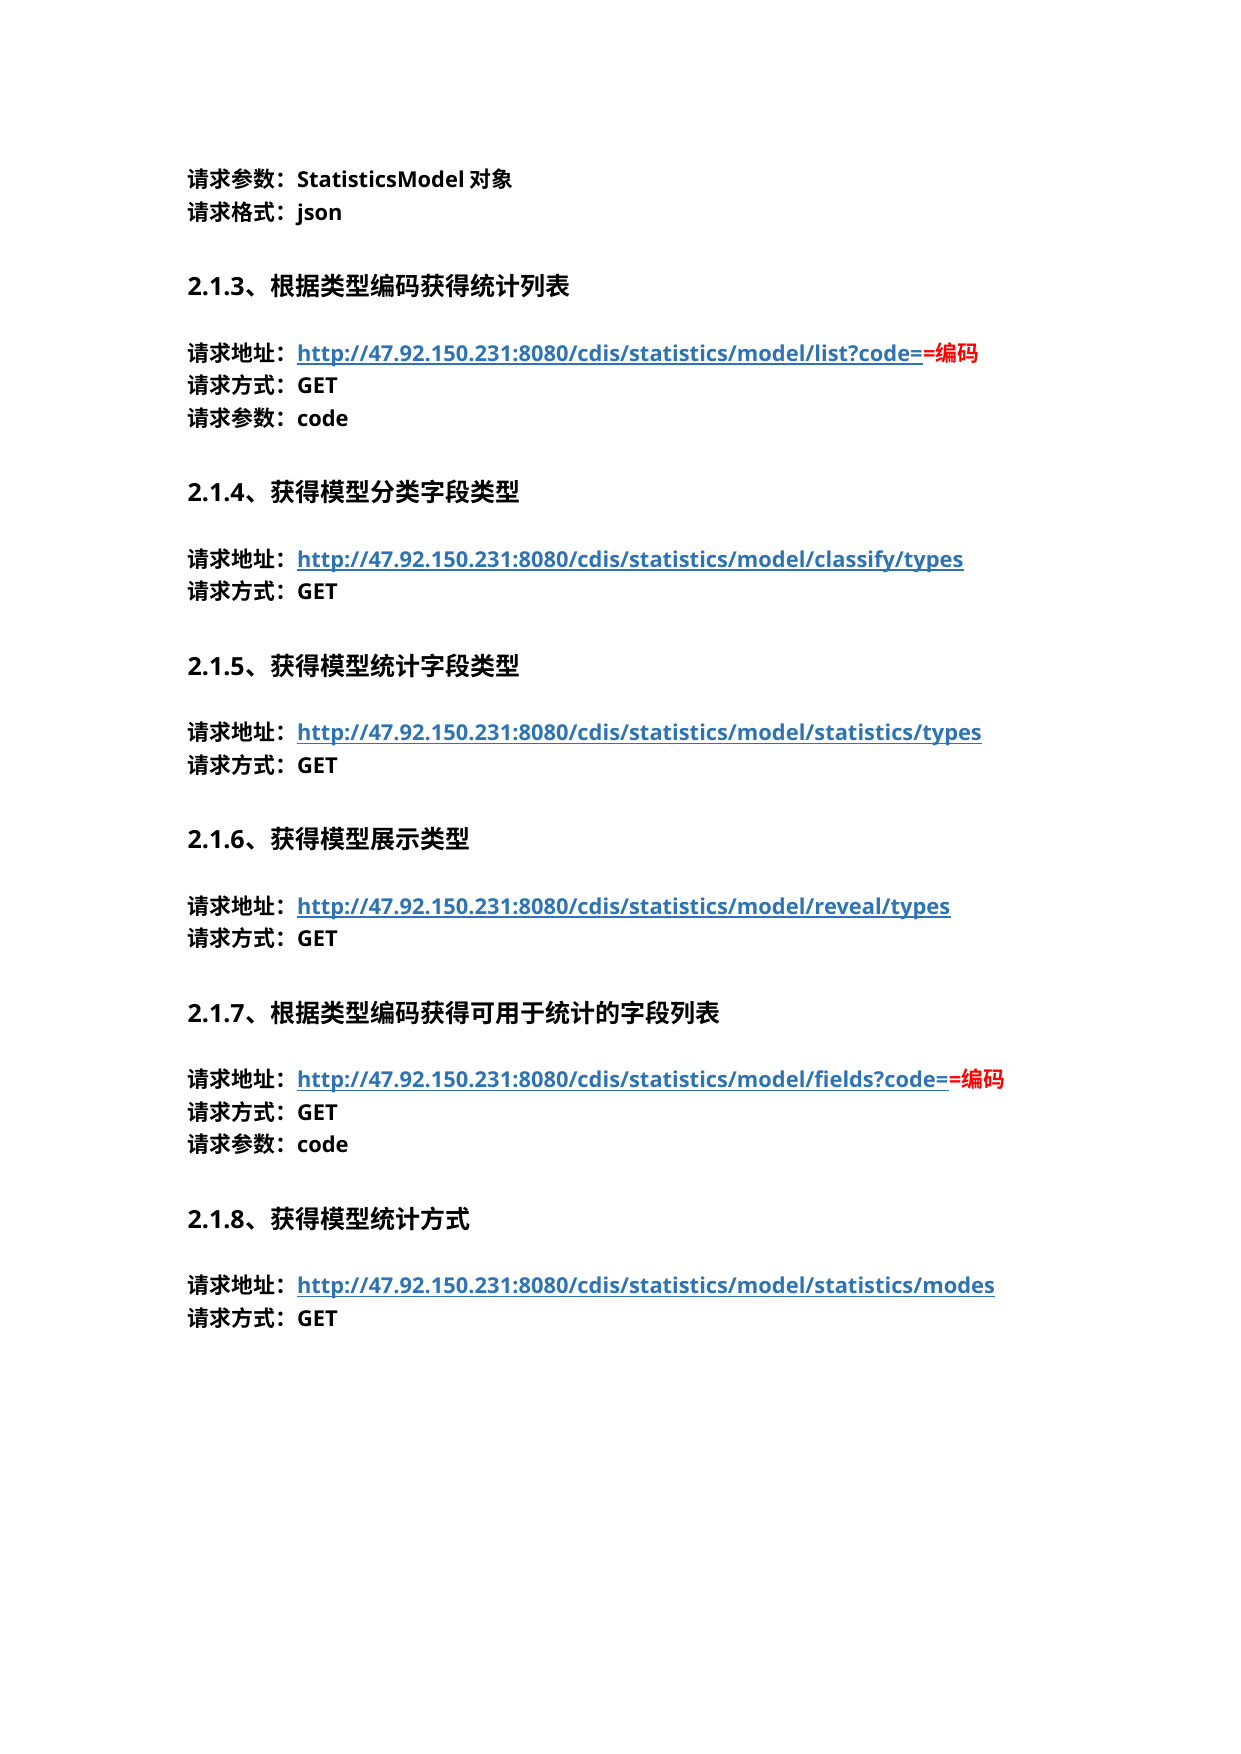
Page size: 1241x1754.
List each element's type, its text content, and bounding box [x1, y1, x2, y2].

text 请求方式：GET [187, 1095, 1053, 1127]
text 请求地址：http://47.92.150.231:8080/cdis/statistics/model/fields?code==编码 [187, 1062, 1053, 1095]
text 请求参数：code [187, 401, 1053, 433]
text 请求格式：json [187, 194, 1053, 227]
text 请求地址：http://47.92.150.231:8080/cdis/statistics/model/reveal/types [187, 889, 1053, 921]
text 请求参数：code [187, 1127, 1053, 1160]
text 请求方式：GET [187, 574, 1053, 607]
text 请求方式：GET [187, 748, 1053, 780]
subtitle 2.1.8、获得模型统计方式 [187, 1185, 1053, 1250]
text 请求地址：http://47.92.150.231:8080/cdis/statistics/model/statistics/modes [187, 1268, 1053, 1301]
subtitle 2.1.4、获得模型分类字段类型 [187, 458, 1053, 523]
text 请求地址：http://47.92.150.231:8080/cdis/statistics/model/list?code==编码 [187, 336, 1053, 368]
text 请求方式：GET [187, 921, 1053, 954]
text 请求方式：GET [187, 1301, 1053, 1333]
subtitle 2.1.6、获得模型展示类型 [187, 805, 1053, 870]
subtitle 2.1.3、根据类型编码获得统计列表 [187, 252, 1053, 317]
text 请求参数：StatisticsModel对象 [187, 162, 1053, 194]
text 请求方式：GET [187, 368, 1053, 401]
text 请求地址：http://47.92.150.231:8080/cdis/statistics/model/classify/types [187, 542, 1053, 574]
text 请求地址：http://47.92.150.231:8080/cdis/statistics/model/statistics/types [187, 715, 1053, 748]
subtitle 2.1.7、根据类型编码获得可用于统计的字段列表 [187, 979, 1053, 1044]
subtitle 2.1.5、获得模型统计字段类型 [187, 632, 1053, 697]
